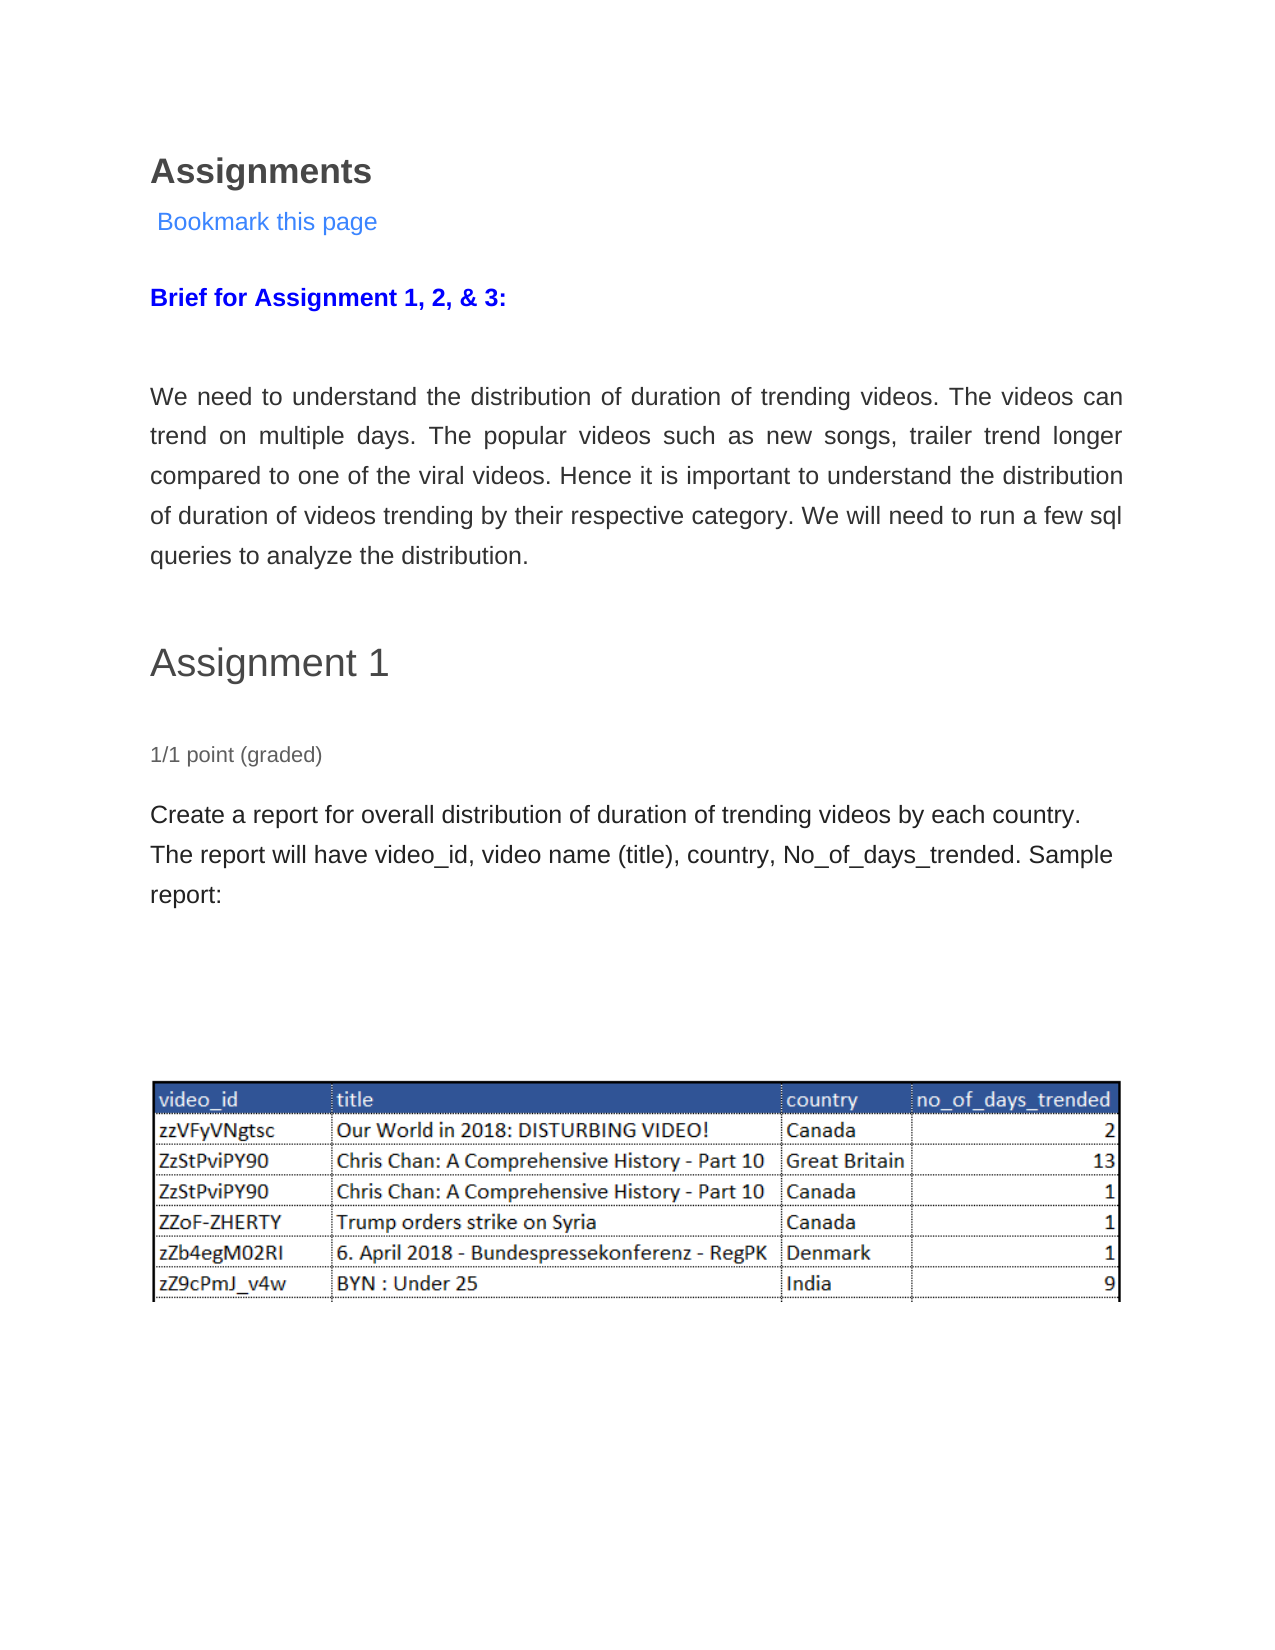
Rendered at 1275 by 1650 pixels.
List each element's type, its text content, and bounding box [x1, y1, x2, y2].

subtitle Assignment 1 [150, 639, 1125, 685]
text Brief for Assignment 1, 2, & 3: [150, 283, 1125, 312]
text Create a report for overall distribution of duration of trending videos by each country. The report will have video_id, video name (title), country, No_of_days_trended. Sample report: [150, 800, 1125, 909]
subtitle Assignments [150, 150, 1125, 191]
text Bookmark this page [150, 207, 1125, 235]
text We need to understand the distribution of duration of trending videos. The videos can trend on multiple days. The popular videos such as new songs, trailer trend longer compared to one of the viral videos. Hence it is important to understand the distribution of duration of videos trending by their respective category. We will need to run a few sql queries to analyze the distribution. [150, 381, 1125, 570]
text 1/1 point (graded) [150, 742, 1125, 767]
picture [150, 1076, 1125, 1302]
